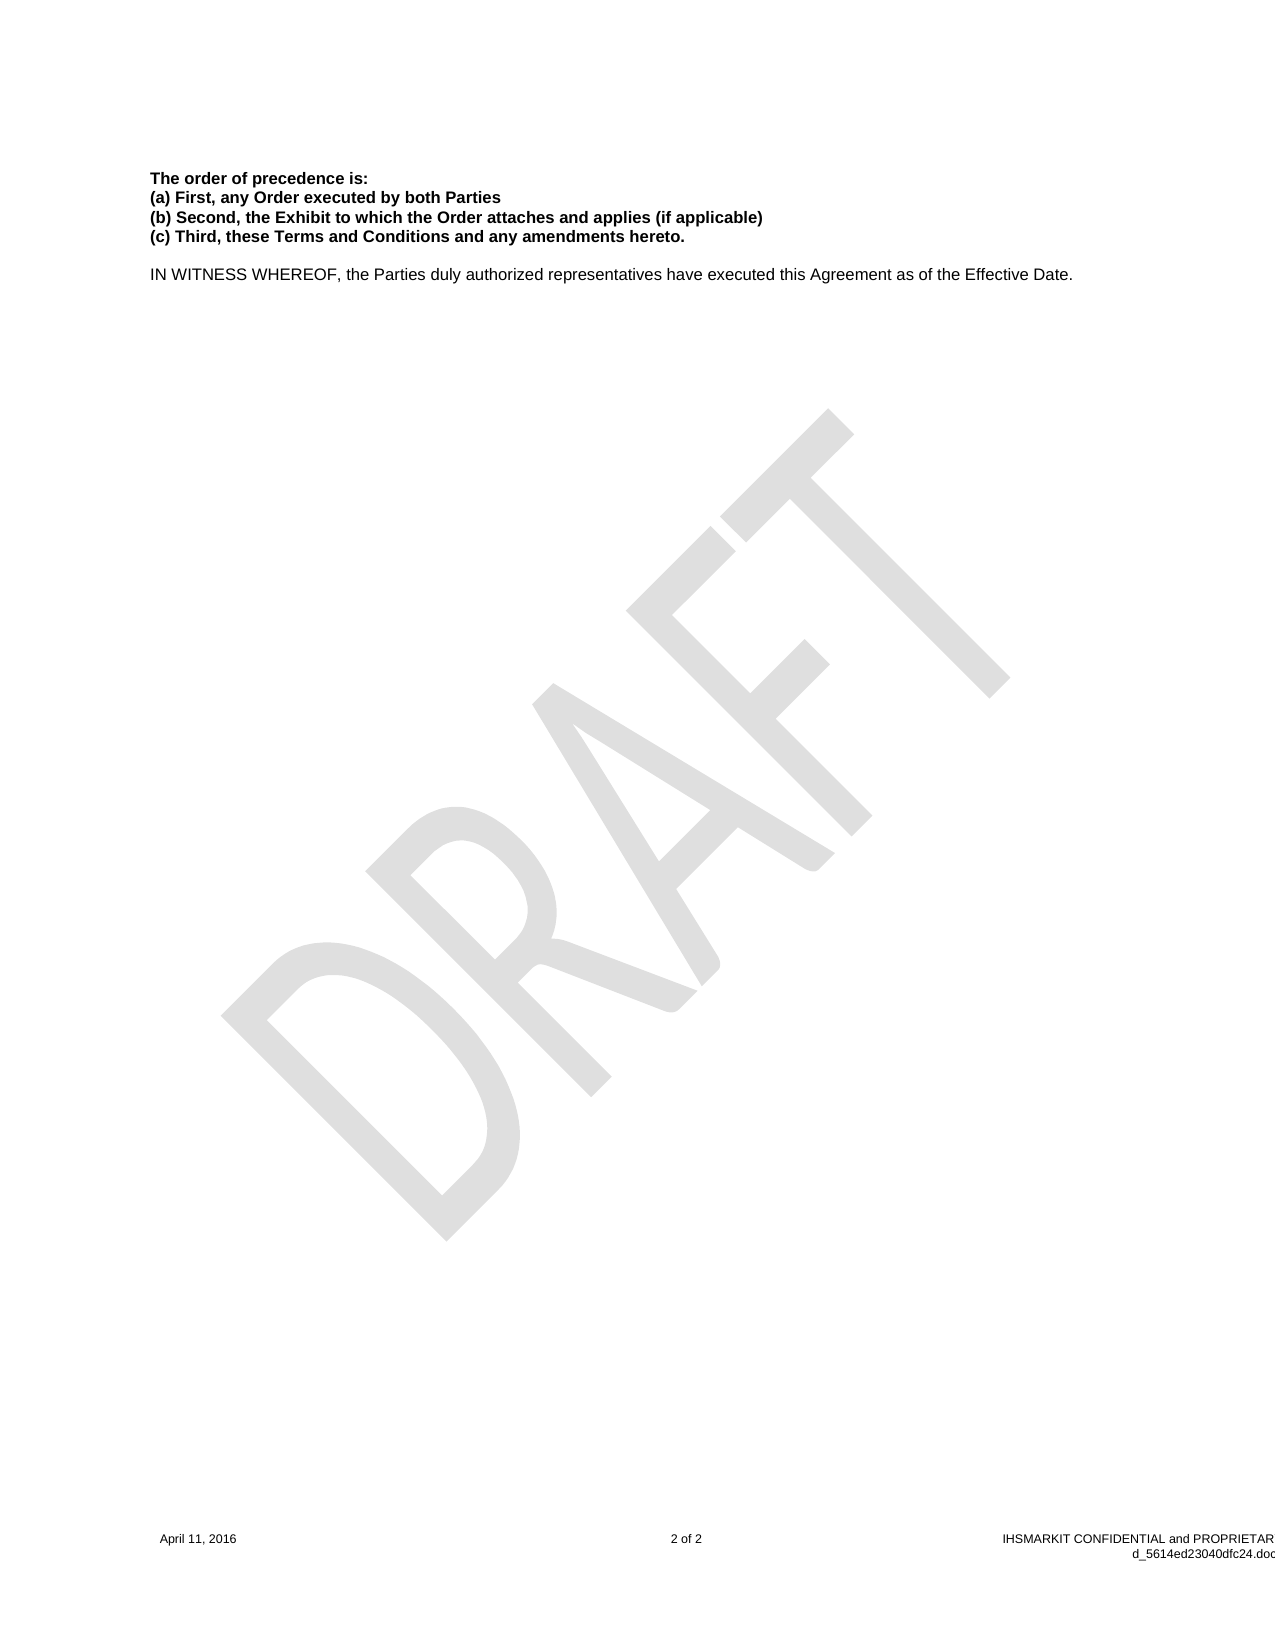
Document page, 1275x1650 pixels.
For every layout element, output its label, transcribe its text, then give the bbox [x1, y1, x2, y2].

text The order of precedence is: [150, 169, 1125, 188]
text (a) First, any Order executed by both Parties [150, 188, 1125, 207]
text IN WITNESS WHEREOF, the Parties duly authorized representatives have executed this Agreement as of the Effective Date. [150, 265, 1125, 284]
text (b) Second, the Exhibit to which the Order attaches and applies (if applicable) [150, 207, 1125, 227]
text (c) Third, these Terms and Conditions and any amendments hereto. [150, 227, 1125, 246]
